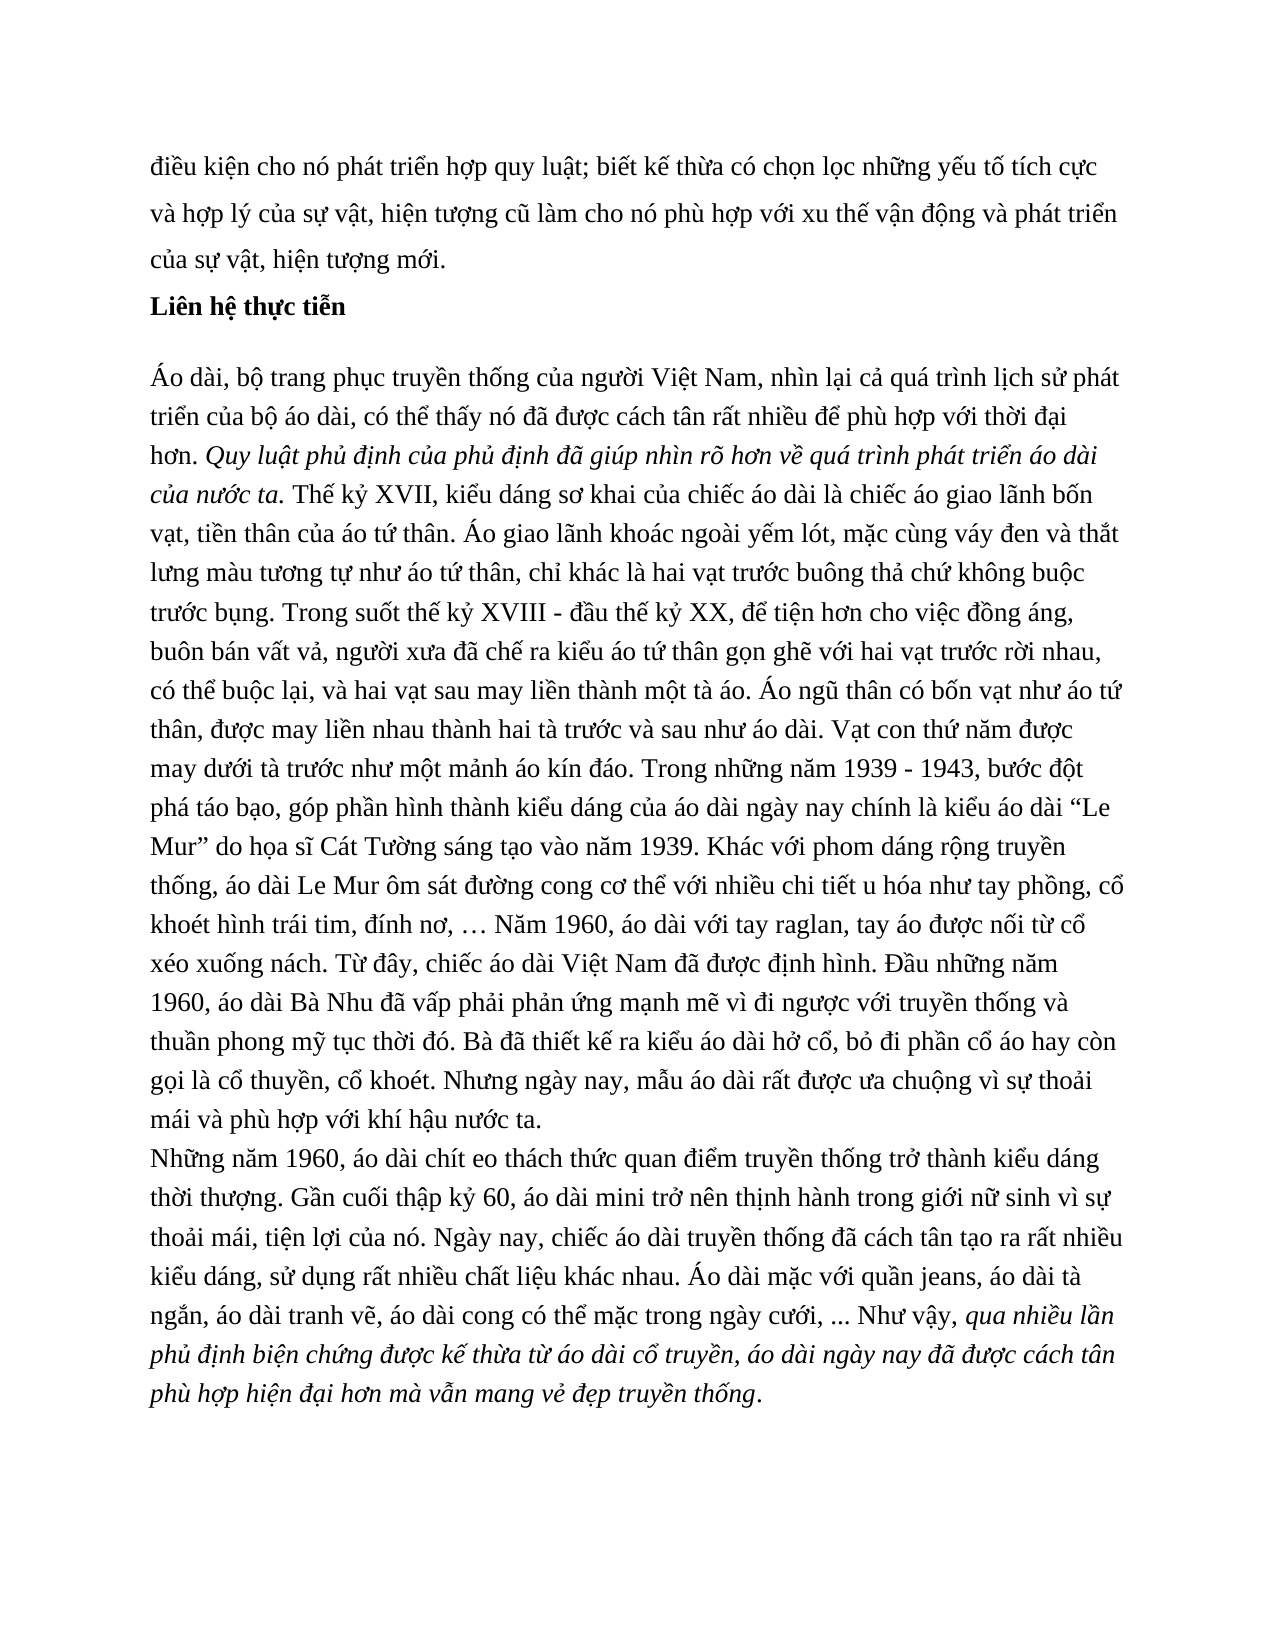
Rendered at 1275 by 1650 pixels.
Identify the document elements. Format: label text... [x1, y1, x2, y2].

text Áo dài, bộ trang phục truyền thống của người Việt Nam, nhìn lại cả quá trình lịch sử phát triển của bộ áo dài, có thể thấy nó đã được cách tân rất nhiều để phù hợp với thời đại hơn. Quy luật phủ định của phủ định đã giúp nhìn rõ hơn về quá trình phát triển áo dài của nước ta. Thế kỷ XVII, kiểu dáng sơ khai của chiếc áo dài là chiếc áo giao lãnh bốn vạt, tiền thân của áo tứ thân. Áo giao lãnh khoác ngoài yếm lót, mặc cùng váy đen và thắt lưng màu tương tự như áo tứ thân, chỉ khác là hai vạt trước buông thả chứ không buộc trước bụng. Trong suốt thế kỷ XVIII - đầu thế kỷ XX, để tiện hơn cho việc đồng áng, buôn bán vất vả, người xưa đã chế ra kiểu áo tứ thân gọn ghẽ với hai vạt trước rời nhau, có thể buộc lại, và hai vạt sau may liền thành một tà áo. Áo ngũ thân có bốn vạt như áo tứ thân, được may liền nhau thành hai tà trước và sau như áo dài. Vạt con thứ năm được may dưới tà trước như một mảnh áo kín đáo. Trong những năm 1939 - 1943, bước đột phá táo bạo, góp phần hình thành kiểu dáng của áo dài ngày nay chính là kiểu áo dài “Le Mur” do họa sĩ Cát Tường sáng tạo vào năm 1939. Khác với phom dáng rộng truyền thống, áo dài Le Mur ôm sát đường cong cơ thể với nhiều chi tiết u hóa như tay phồng, cổ khoét hình trái tim, đính nơ, … Năm 1960, áo dài với tay raglan, tay áo được nối từ cổ xéo xuống nách. Từ đây, chiếc áo dài Việt Nam đã được định hình. Đầu những năm 1960, áo dài Bà Nhu đã vấp phải phản ứng mạnh mẽ vì đi ngược với truyền thống và thuần phong mỹ tục thời đó. Bà đã thiết kế ra kiểu áo dài hở cổ, bỏ đi phần cổ áo hay còn gọi là cổ thuyền, cổ khoét. Nhưng ngày nay, mẫu áo dài rất được ưa chuộng vì sự thoải mái và phù hợp với khí hậu nước ta. [150, 353, 1125, 1134]
list Liên hệ thực tiễn [150, 290, 1125, 321]
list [150, 150, 1125, 274]
text Những năm 1960, áo dài chít eo thách thức quan điểm truyền thống trở thành kiểu dáng thời thượng. Gần cuối thập kỷ 60, áo dài mini trở nên thịnh hành trong giới nữ sinh vì sự thoải mái, tiện lợi của nó. Ngày nay, chiếc áo dài truyền thống đã cách tân tạo ra rất nhiều kiểu dáng, sử dụng rất nhiều chất liệu khác nhau. Áo dài mặc với quần jeans, áo dài tà ngắn, áo dài tranh vẽ, áo dài cong có thể mặc trong ngày cưới, ... Như vậy, qua nhiều lần phủ định biện chứng được kế thừa từ áo dài cổ truyền, áo dài ngày nay đã được cách tân phù hợp hiện đại hơn mà vẫn mang vẻ đẹp truyền thống. [150, 1134, 1125, 1408]
